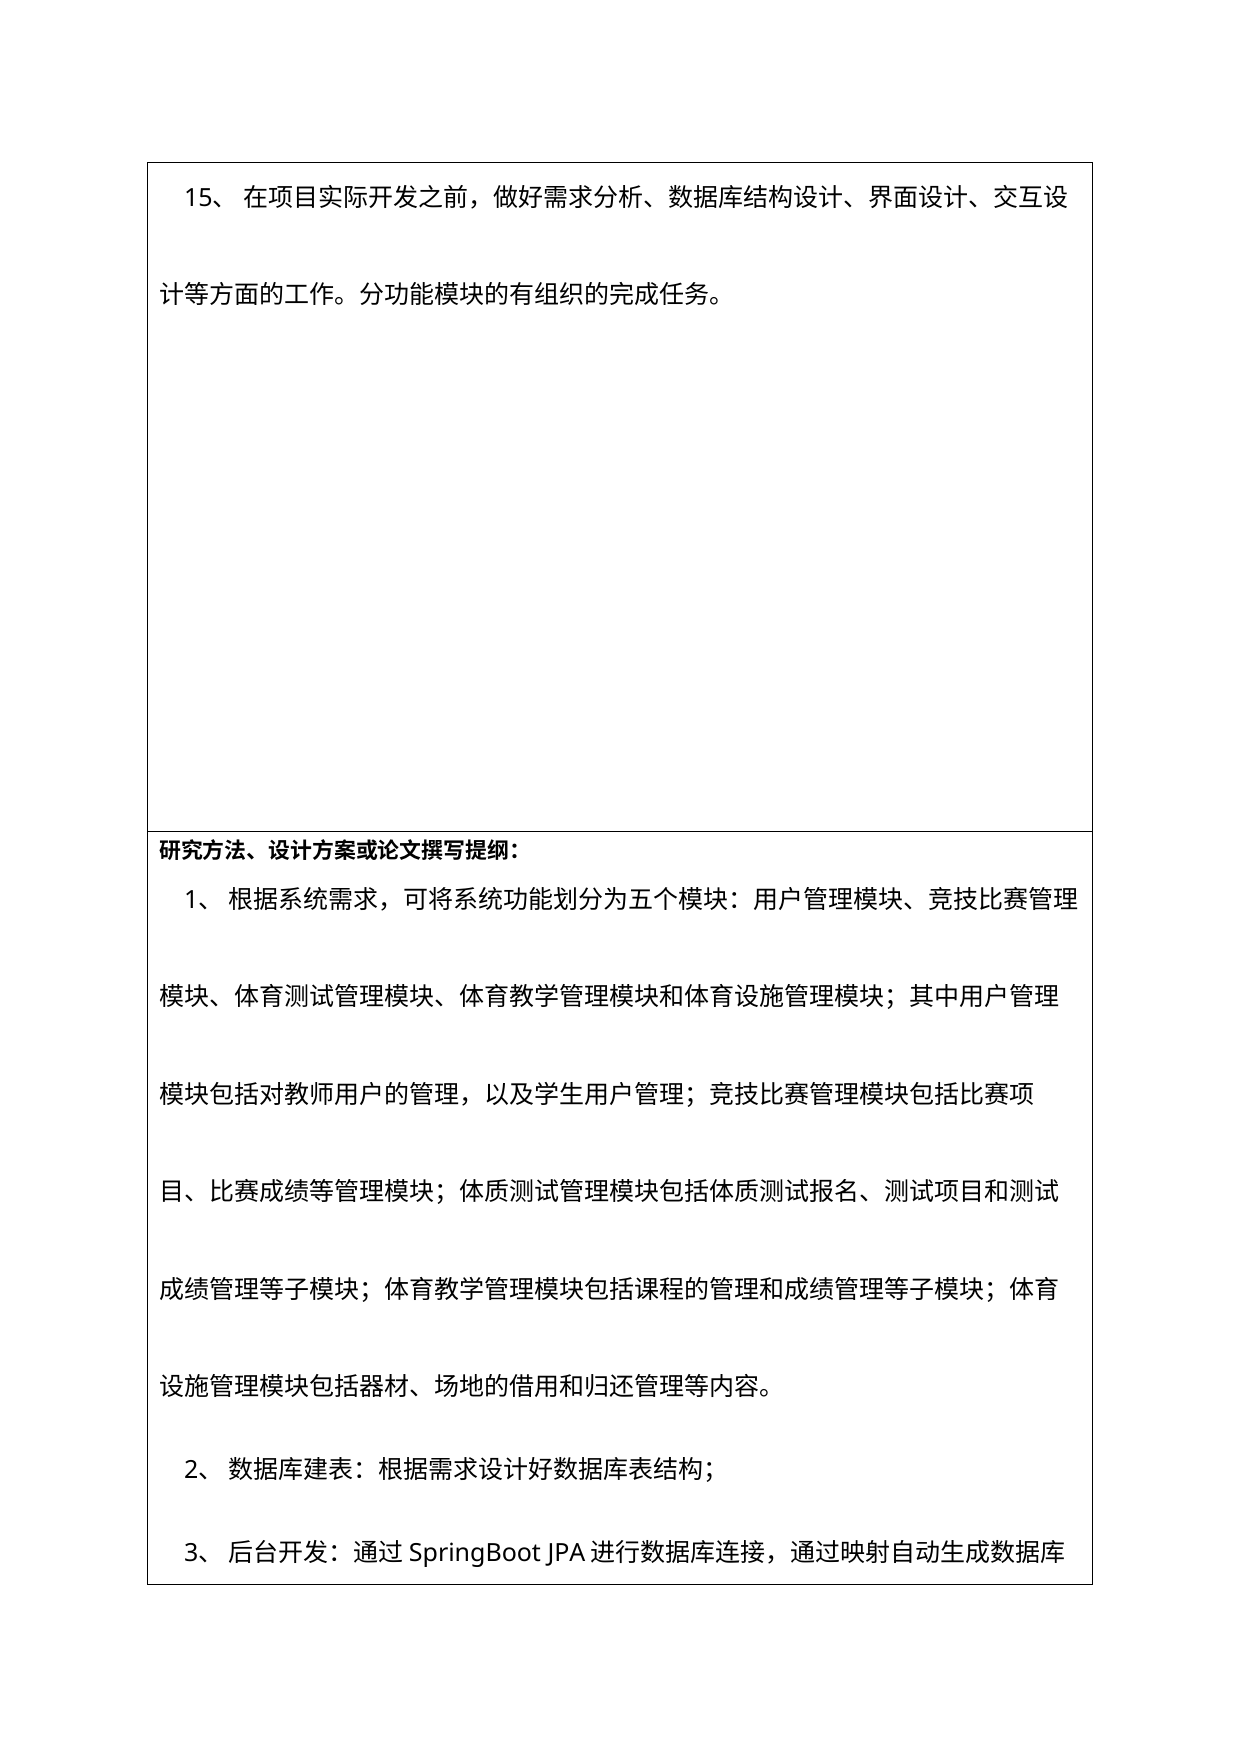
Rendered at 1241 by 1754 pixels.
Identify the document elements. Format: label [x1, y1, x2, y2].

table_cell [148, 832, 1092, 1583]
table_cell [148, 163, 1092, 831]
